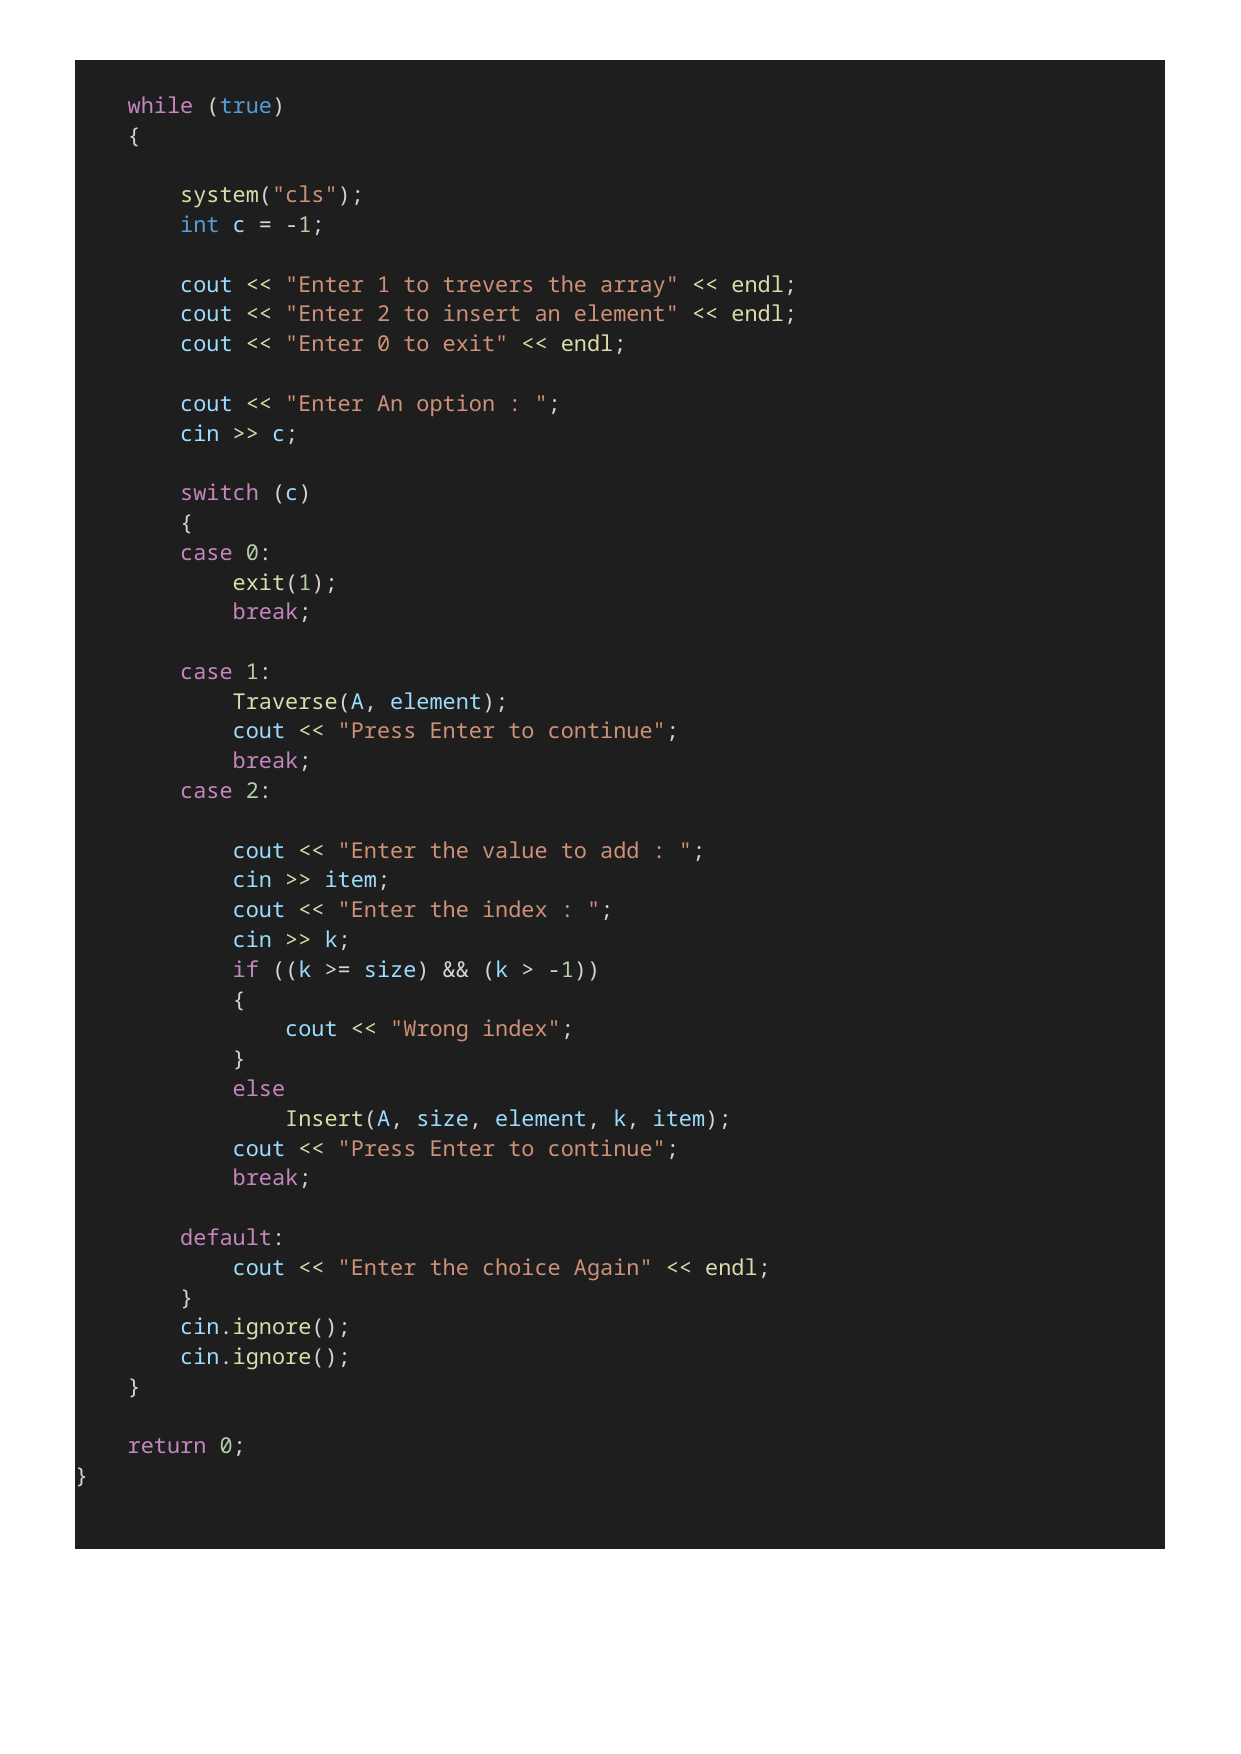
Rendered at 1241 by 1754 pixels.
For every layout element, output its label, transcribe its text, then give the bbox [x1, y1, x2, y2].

text break; [75, 1162, 1165, 1192]
text else [75, 1073, 1165, 1103]
text } [75, 1371, 1165, 1401]
text cin >> c; [75, 417, 1165, 447]
text } [75, 1043, 1165, 1073]
text system("cls"); [75, 179, 1165, 209]
text case 1: [75, 656, 1165, 686]
text while (true) [75, 90, 1165, 119]
text cout << "Enter 1 to trevers the array" << endl; [75, 268, 1165, 298]
text cout << "Press Enter to continue"; [75, 1132, 1165, 1162]
text cin.ignore(); [75, 1311, 1165, 1341]
text cout << "Enter the choice Again" << endl; [75, 1252, 1165, 1281]
text default: [75, 1222, 1165, 1252]
text case 2: [75, 775, 1165, 805]
text cin >> k; [75, 924, 1165, 954]
text return 0; [75, 1430, 1165, 1460]
text cin.ignore(); [75, 1341, 1165, 1371]
text cout << "Enter An option : "; [75, 388, 1165, 417]
text cout << "Press Enter to continue"; [75, 715, 1165, 745]
text case 0: [75, 537, 1165, 566]
text switch (c) [75, 477, 1165, 507]
text cout << "Enter the index : "; [75, 894, 1165, 924]
text { [75, 119, 1165, 149]
text cout << "Enter 2 to insert an element" << endl; [75, 298, 1165, 328]
text Traverse(A, element); [75, 686, 1165, 715]
text { [75, 507, 1165, 537]
text } [75, 1281, 1165, 1311]
text { [75, 983, 1165, 1013]
text int c = -1; [75, 209, 1165, 239]
text } [75, 1460, 1165, 1490]
text cout << "Wrong index"; [75, 1013, 1165, 1043]
text break; [75, 596, 1165, 626]
text exit(1); [75, 566, 1165, 596]
text break; [75, 745, 1165, 775]
text cout << "Enter 0 to exit" << endl; [75, 328, 1165, 358]
text if ((k >= size) && (k > -1)) [75, 954, 1165, 983]
text cout << "Enter the value to add : "; [75, 834, 1165, 864]
text Insert(A, size, element, k, item); [75, 1103, 1165, 1132]
text cin >> item; [75, 864, 1165, 894]
